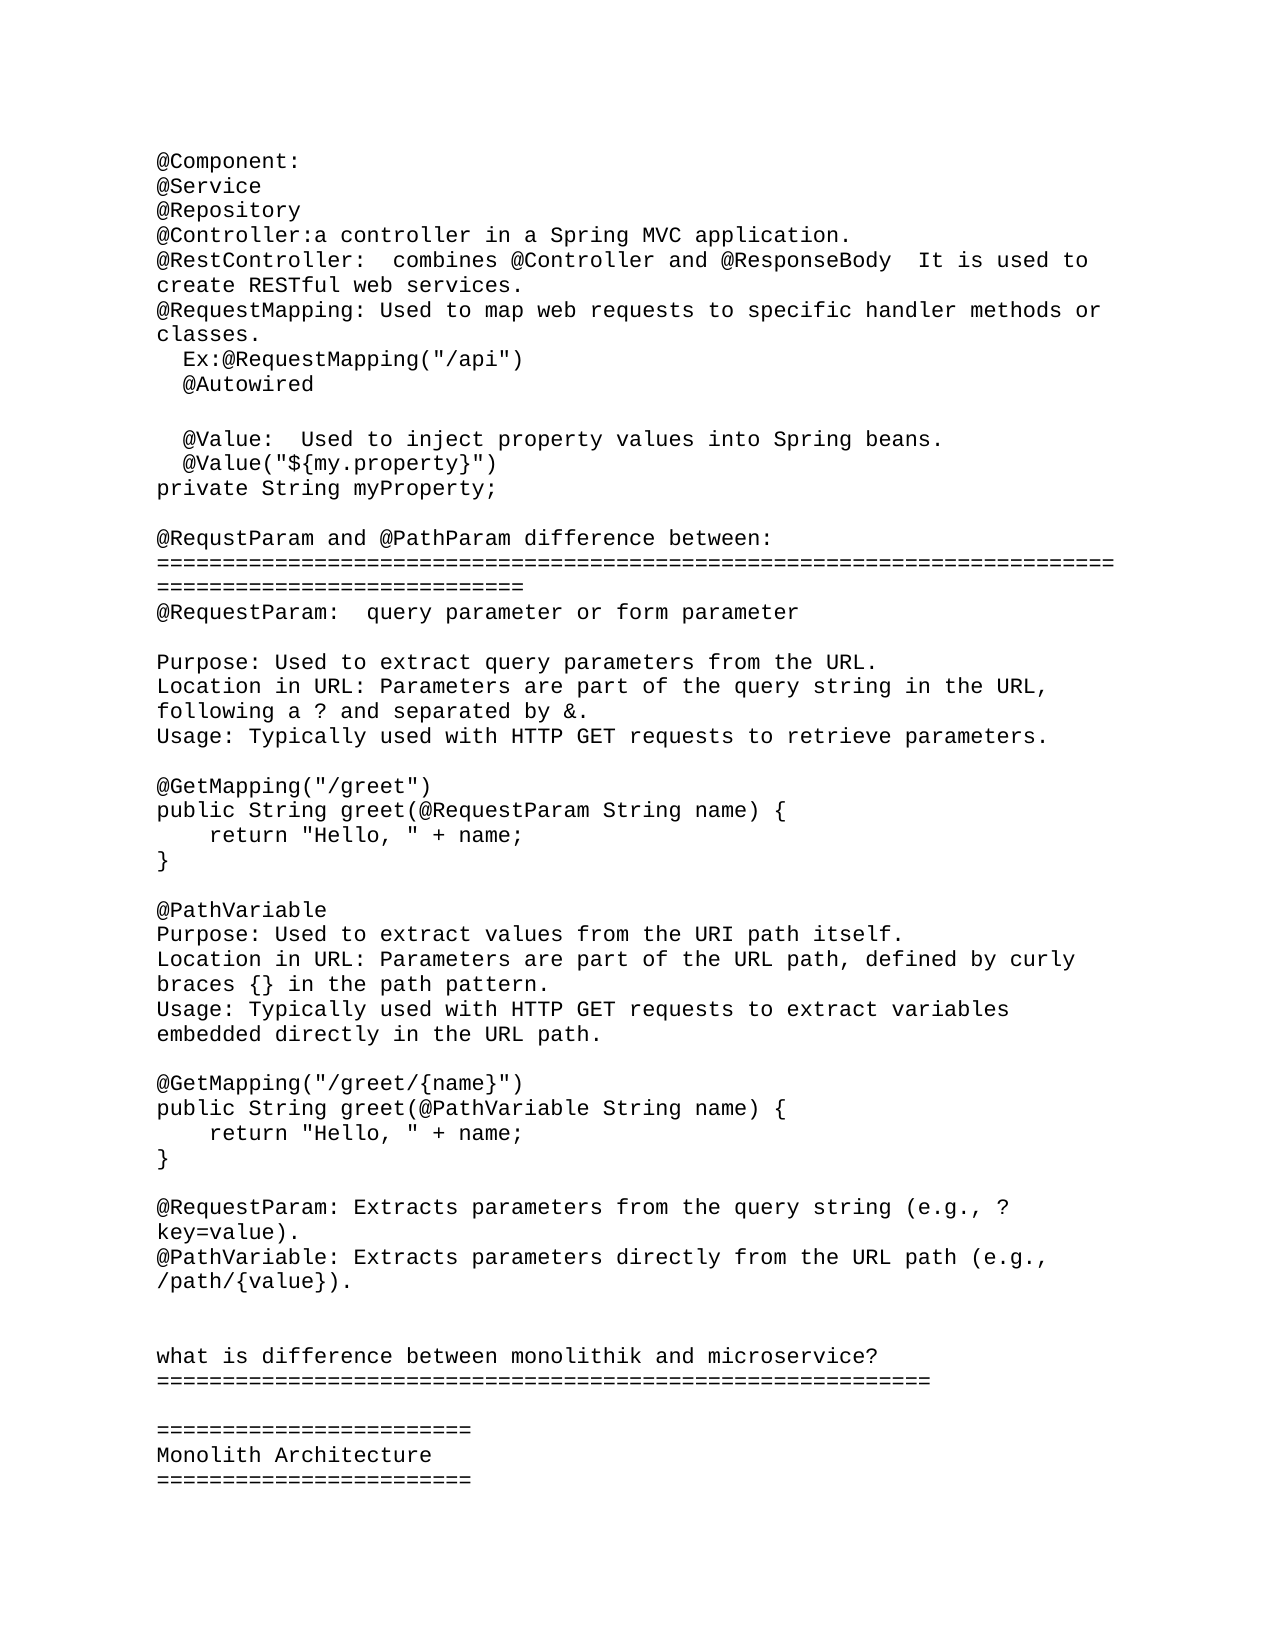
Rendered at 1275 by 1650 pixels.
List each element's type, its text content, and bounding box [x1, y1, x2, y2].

text } [156, 1147, 1118, 1171]
text Usage: Typically used with HTTP GET requests to retrieve parameters. [156, 725, 1118, 750]
text @GetMapping("/greet/{name}") [156, 1072, 1118, 1097]
text Monolith Architecture [156, 1444, 1118, 1469]
text @Autowired [156, 373, 1118, 398]
text @GetMapping("/greet") [156, 775, 1118, 799]
text @PathVariable [156, 899, 1118, 923]
text @Repository [156, 199, 1118, 224]
text @Service [156, 175, 1118, 199]
text what is difference between monolithik and microservice? [156, 1345, 1118, 1370]
text Purpose: Used to extract values from the URI path itself. [156, 923, 1118, 948]
text return "Hello, " + name; [156, 1122, 1118, 1147]
text ======================== [156, 1419, 1118, 1444]
text @Value: Used to inject property values into Spring beans. [156, 428, 1118, 452]
text private String myProperty; [156, 477, 1118, 502]
text Location in URL: Parameters are part of the query string in the URL, following a ? and separated by &. [156, 676, 1118, 725]
text @RestController: combines @Controller and @ResponseBody It is used to create RESTful web services. [156, 249, 1118, 299]
text public String greet(@PathVariable String name) { [156, 1097, 1118, 1122]
text @Controller:a controller in a Spring MVC application. [156, 224, 1118, 249]
text Purpose: Used to extract query parameters from the URL. [156, 651, 1118, 676]
text ======================== [156, 1469, 1118, 1494]
text @RequestParam: Extracts parameters from the query string (e.g., ?key=value). [156, 1196, 1118, 1246]
text @RequestMapping: Used to map web requests to specific handler methods or classes. [156, 299, 1118, 348]
text } [156, 849, 1118, 874]
text @Value("${my.property}") [156, 452, 1118, 477]
text return "Hello, " + name; [156, 824, 1118, 849]
text ===================================================================================================== [156, 552, 1118, 601]
text @RequstParam and @PathParam difference between: [156, 527, 1118, 552]
text Ex:@RequestMapping("/api") [156, 348, 1118, 373]
text @RequestParam: query parameter or form parameter [156, 601, 1118, 626]
text @Component: [156, 150, 1118, 175]
text =========================================================== [156, 1370, 1118, 1394]
text Usage: Typically used with HTTP GET requests to extract variables embedded directly in the URL path. [156, 998, 1118, 1047]
text Location in URL: Parameters are part of the URL path, defined by curly braces {} in the path pattern. [156, 948, 1118, 998]
text @PathVariable: Extracts parameters directly from the URL path (e.g., /path/{value}). [156, 1246, 1118, 1295]
text public String greet(@RequestParam String name) { [156, 799, 1118, 824]
